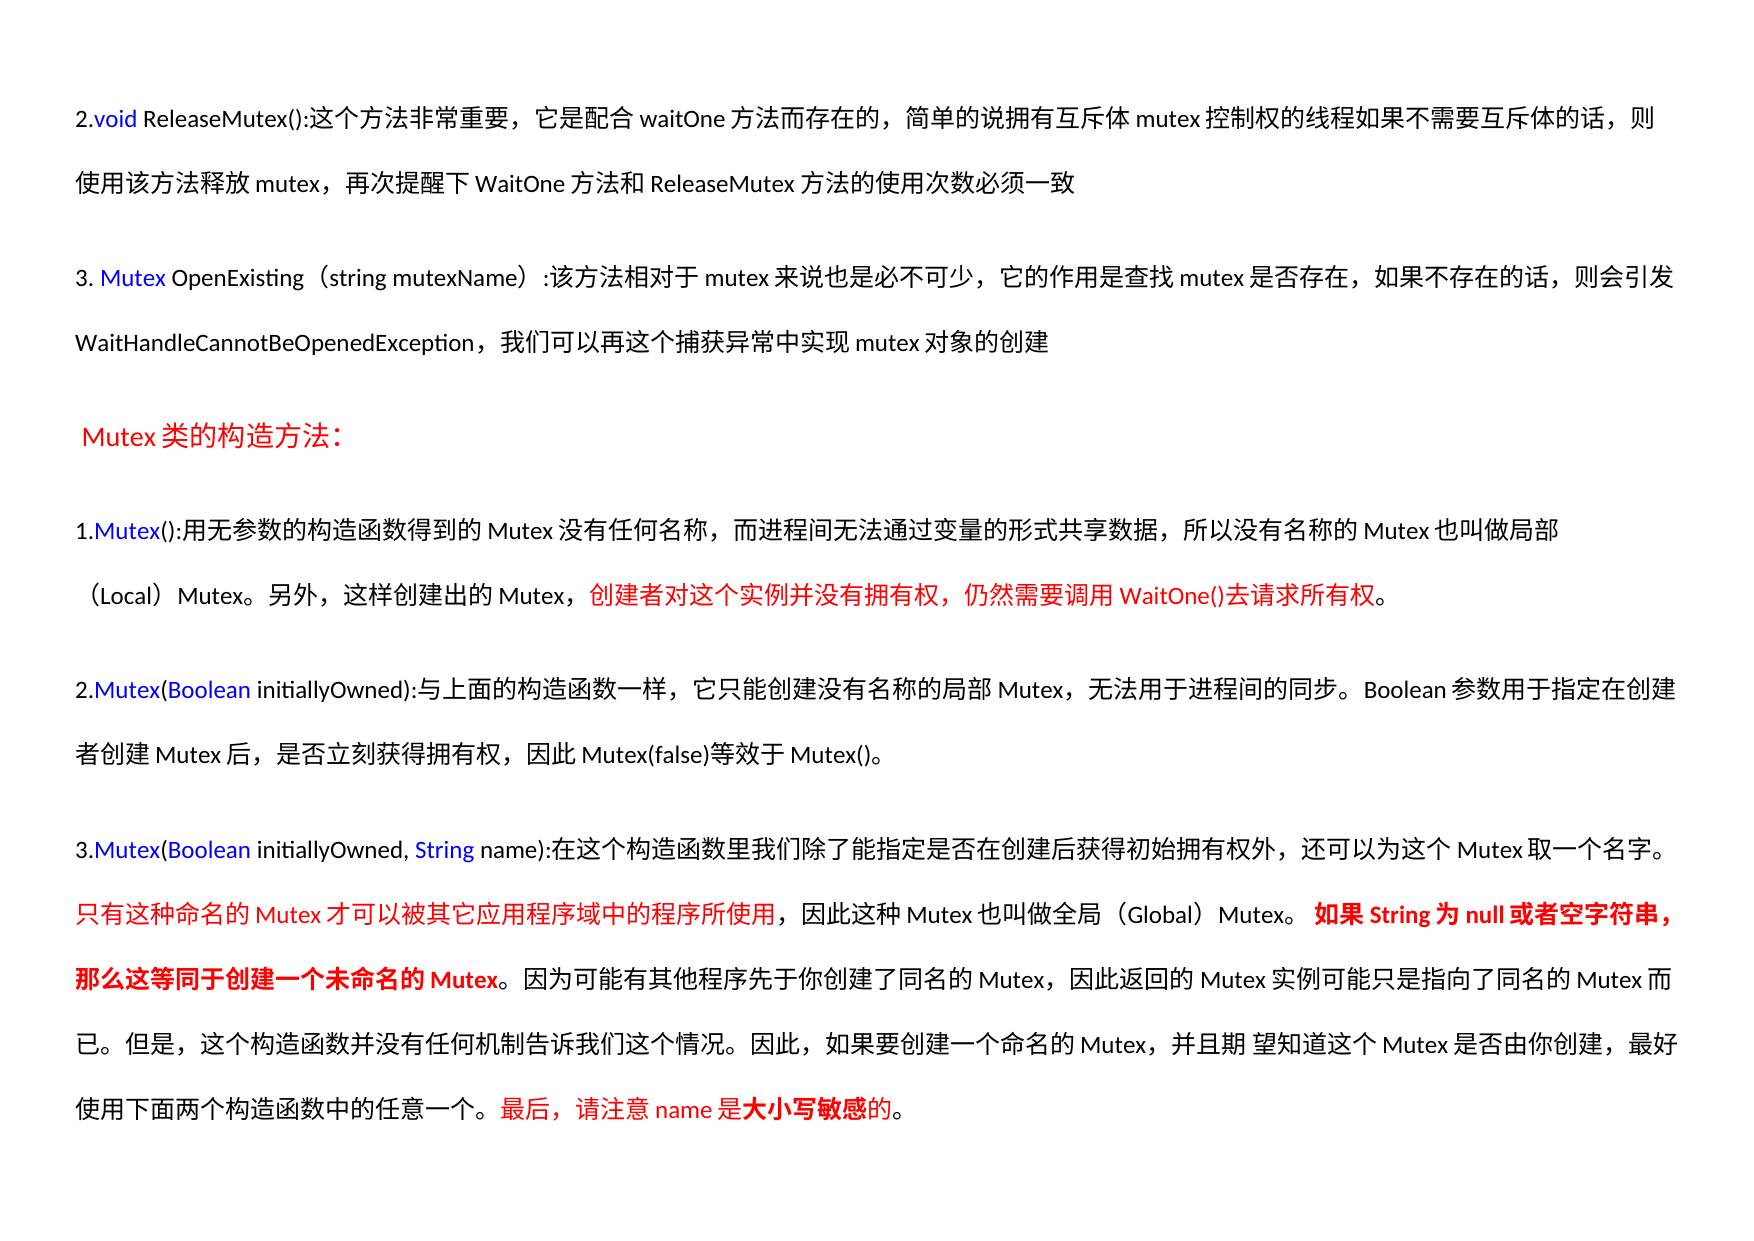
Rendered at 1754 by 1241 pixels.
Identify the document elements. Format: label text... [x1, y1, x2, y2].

text 2.Mutex(Boolean initiallyOwned):与上面的构造函数一样，它只能创建没有名称的局部Mutex，无法用于进程间的同步。Boolean参数用于指定在创建者创建Mutex后，是否立刻获得拥有权，因此Mutex(false)等效于Mutex()。 [75, 656, 1679, 786]
text Mutex类的构造方法： [75, 402, 1679, 467]
text 3. Mutex OpenExisting（string mutexName）:该方法相对于mutex来说也是必不可少，它的作用是查找mutex是否存在，如果不存在的话，则会引发WaitHandleCannotBeOpenedException，我们可以再这个捕获异常中实现mutex对象的创建 [75, 243, 1679, 373]
text 1.Mutex():用无参数的构造函数得到的Mutex没有任何名称，而进程间无法通过变量的形式共享数据，所以没有名称的Mutex也叫做局部（Local）Mutex。另外，这样创建出的Mutex，创建者对这个实例并没有拥有权，仍然需要调用WaitOne()去请求所有权。 [75, 496, 1679, 626]
text 2.void ReleaseMutex():这个方法非常重要，它是配合waitOne方法而存在的，简单的说拥有互斥体mutex控制权的线程如果不需要互斥体的话，则使用该方法释放mutex，再次提醒下WaitOne方法和ReleaseMutex方法的使用次数必须一致 [75, 84, 1679, 214]
text 3.Mutex(Boolean initiallyOwned, String name):在这个构造函数里我们除了能指定是否在创建后获得初始拥有权外，还可以为这个Mutex取一个名字。只有这种命名的Mutex才可以被其它应用程序域中的程序所使用，因此这种Mutex也叫做全局（Global）Mutex。 如果String为null或者空字符串，那么这等同于创建一个未命名的Mutex。因为可能有其他程序先于你创建了同名的Mutex，因此返回的 Mutex实例可能只是指向了同名的Mutex而已。但是，这个构造函数并没有任何机制告诉我们这个情况。因此，如果要创建一个命名的Mutex，并且期 望知道这个Mutex是否由你创建，最好使用下面两个构造函数中的任意一个。最后，请注意name是大小写敏感的。 [75, 815, 1679, 1140]
